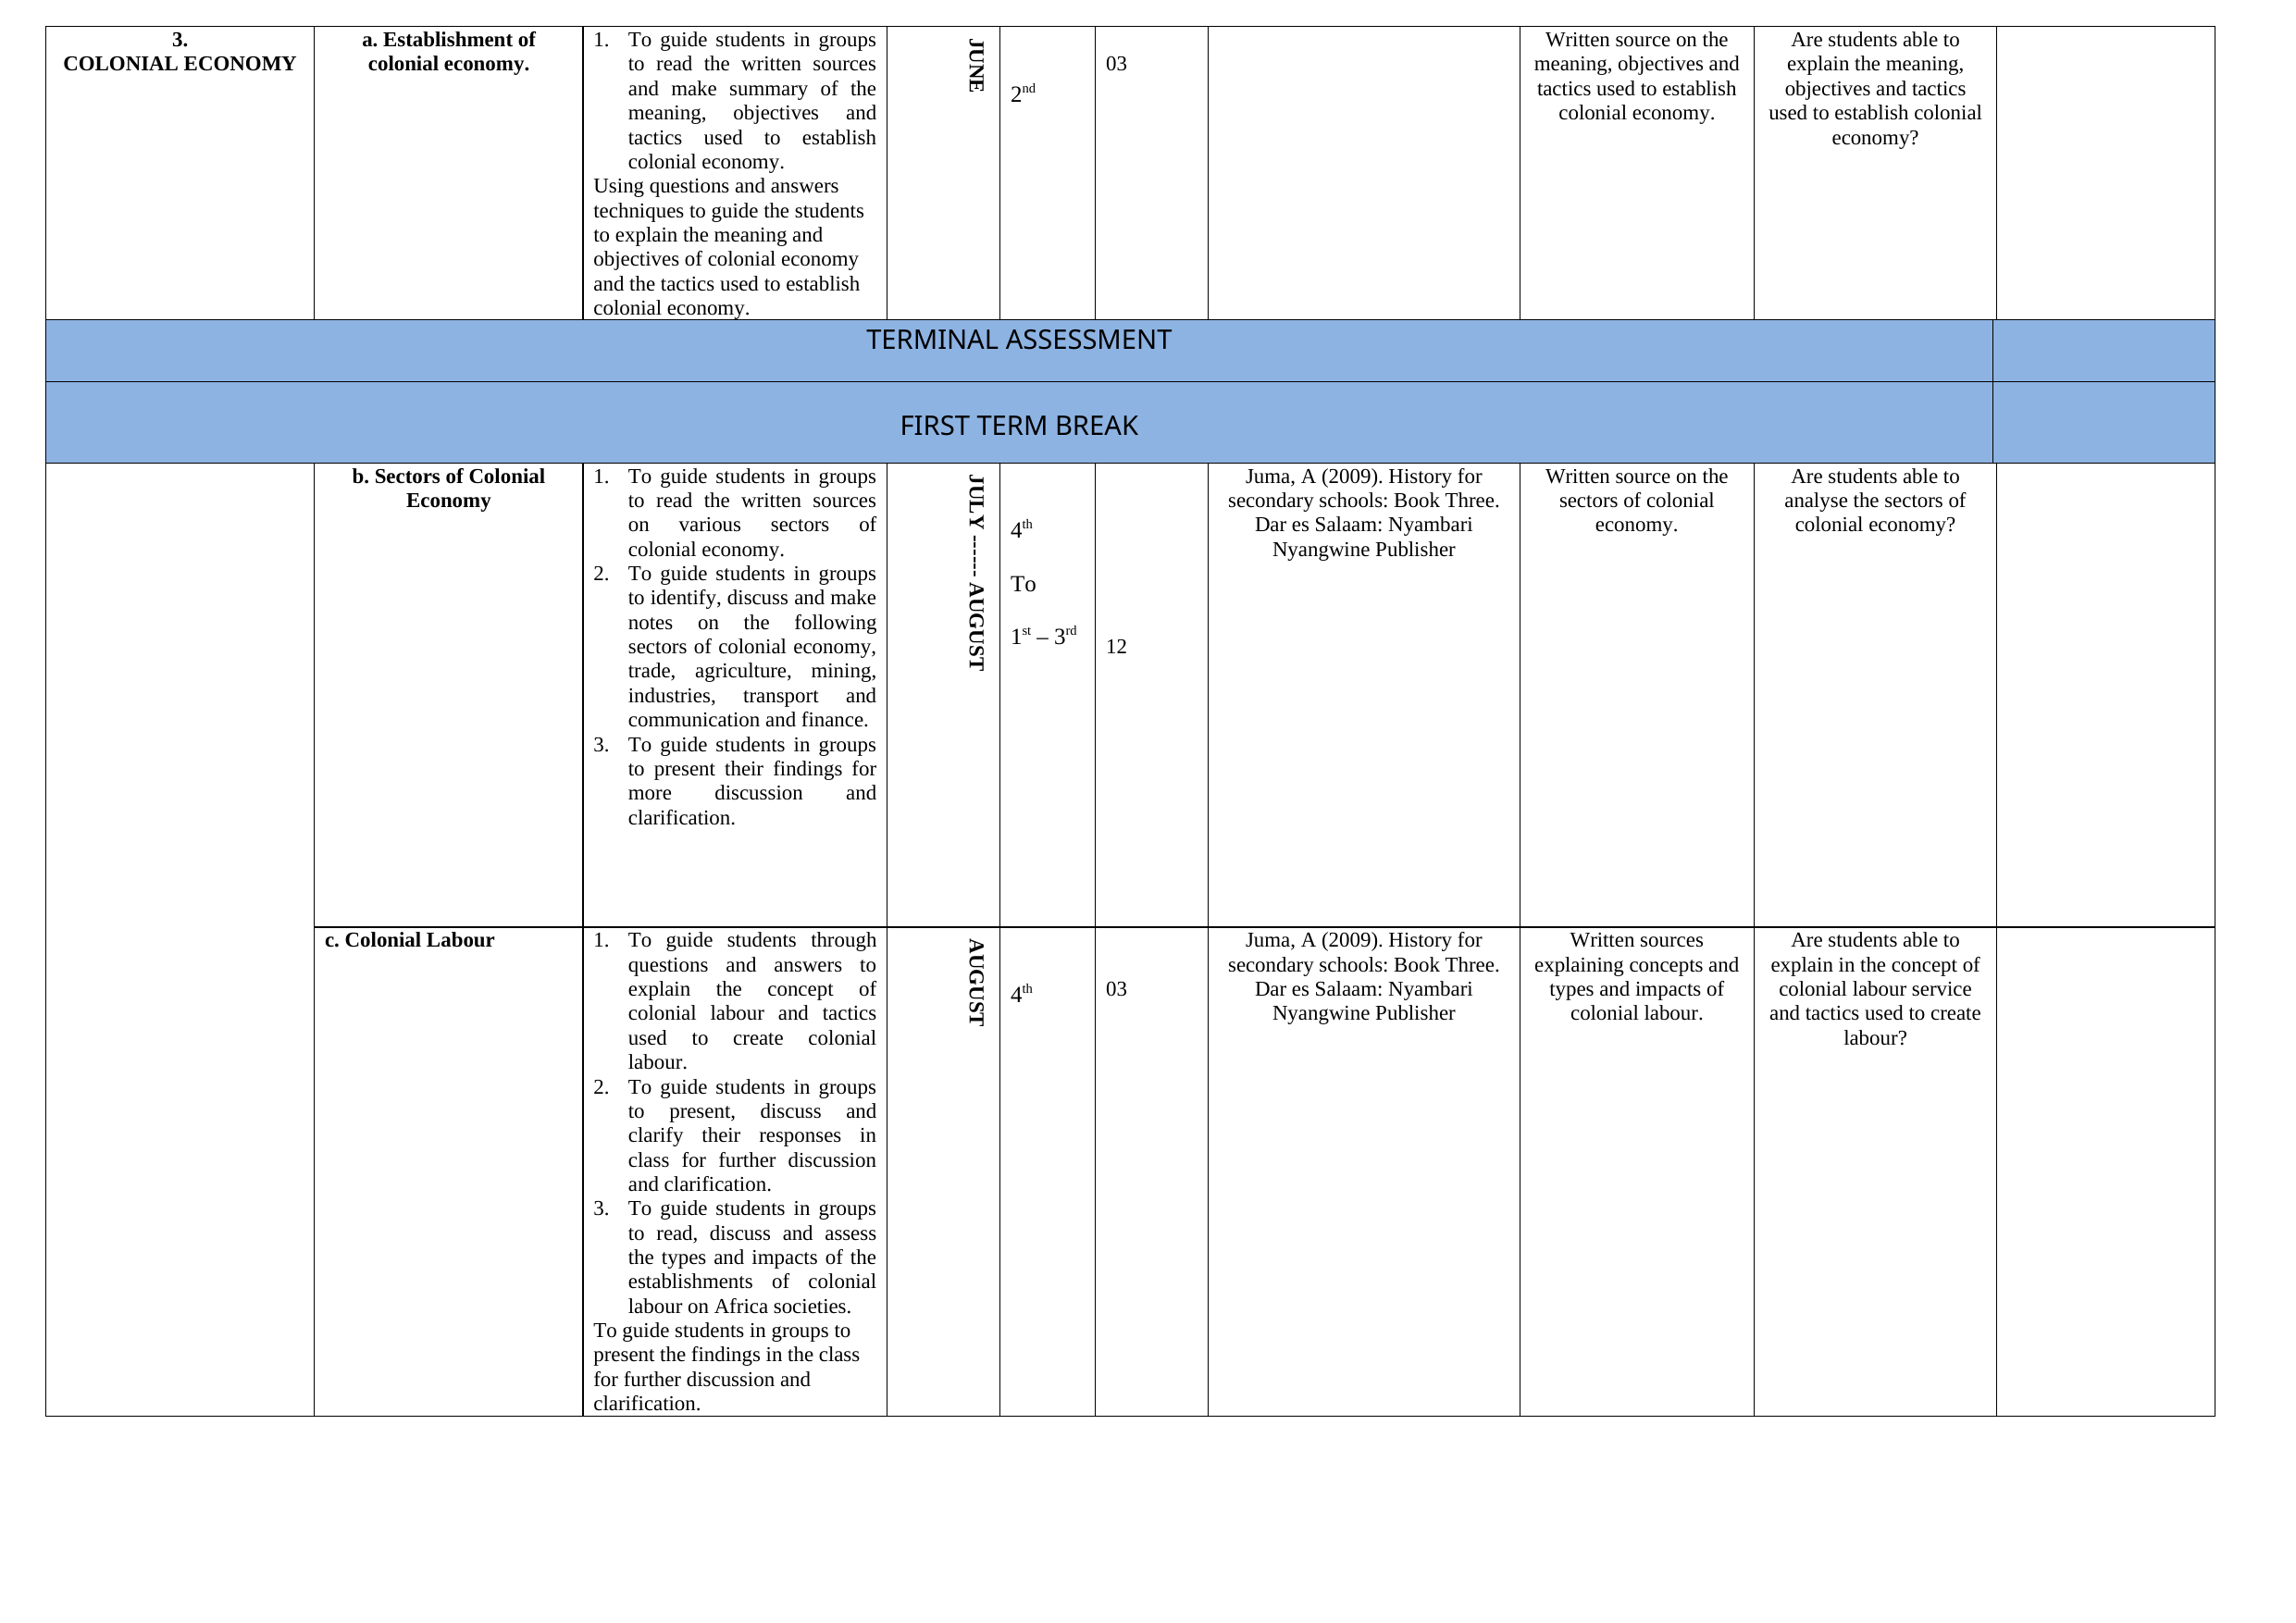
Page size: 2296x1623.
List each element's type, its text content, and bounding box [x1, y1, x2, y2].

table_cell [1997, 464, 2215, 926]
table_cell Are students able to explain the meaning, objectives and tactics used to establish colonial economy? [1755, 27, 1996, 319]
table_cell Are students able to analyse the sectors of colonial economy? [1755, 464, 1996, 926]
table_cell To guide students in groups to read the written sources on various sectors of colonial economy. To guide students in groups to identify, discuss and make notes on the following sectors of colonial economy, trade, agriculture, mining, industries, transport and communication and finance. To guide students in groups to present their findings for more discussion and clarification. [584, 464, 887, 926]
table_cell 03 [1096, 928, 1208, 1415]
table_cell To guide students in groups to read the written sources and make summary of the meaning, objectives and tactics used to establish colonial economy. Using questions and answers techniques to guide the students to explain the meaning and objectives of colonial economy and the tactics used to establish colonial economy. [584, 27, 887, 319]
table_cell JUNE [887, 27, 999, 319]
table_cell Written source on the meaning, objectives and tactics used to establish colonial economy. [1520, 27, 1754, 319]
table_cell a. Establishment of colonial economy. [315, 27, 582, 319]
table_cell Written source on the sectors of colonial economy. [1520, 464, 1754, 926]
table_cell 03 [1096, 27, 1208, 319]
table_cell b. Sectors of Colonial Economy [315, 464, 582, 926]
table_cell Written sources explaining concepts and types and impacts of colonial labour. [1520, 928, 1754, 1415]
table_cell FIRST TERM BREAK [46, 382, 1992, 463]
table_cell 2nd [1000, 27, 1095, 319]
table_cell [1997, 928, 2215, 1415]
table_cell TERMINAL ASSESSMENT [46, 320, 1992, 381]
table_cell Juma, A (2009). History for secondary schools: Book Three. Dar es Salaam: Nyambari Nyangwine Publisher [1209, 464, 1520, 926]
table_cell [1997, 27, 2215, 319]
table_cell 3. COLONIAL ECONOMY [46, 27, 314, 319]
table_cell [46, 464, 314, 1415]
table_cell To guide students through questions and answers to explain the concept of colonial labour and tactics used to create colonial labour. To guide students in groups to present, discuss and clarify their responses in class for further discussion and clarification. To guide students in groups to read, discuss and assess the types and impacts of the establishments of colonial labour on Africa societies. To guide students in groups to present the findings in the class for further discussion and clarification. [584, 928, 887, 1415]
table_cell [1993, 382, 2215, 463]
table_cell AUGUST [887, 928, 999, 1415]
table_cell [1993, 320, 2215, 381]
table_cell Are students able to explain in the concept of colonial labour service and tactics used to create labour? [1755, 928, 1996, 1415]
table_cell c. Colonial Labour [315, 928, 582, 1415]
table_cell 4th To 1st – 3rd [1000, 464, 1095, 926]
table_cell [1209, 27, 1520, 319]
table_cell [1209, 928, 1520, 1415]
table_cell 12 [1096, 464, 1208, 926]
table_cell 4th [1000, 928, 1095, 1415]
table_cell JULY ------ AUGUST [887, 464, 999, 926]
